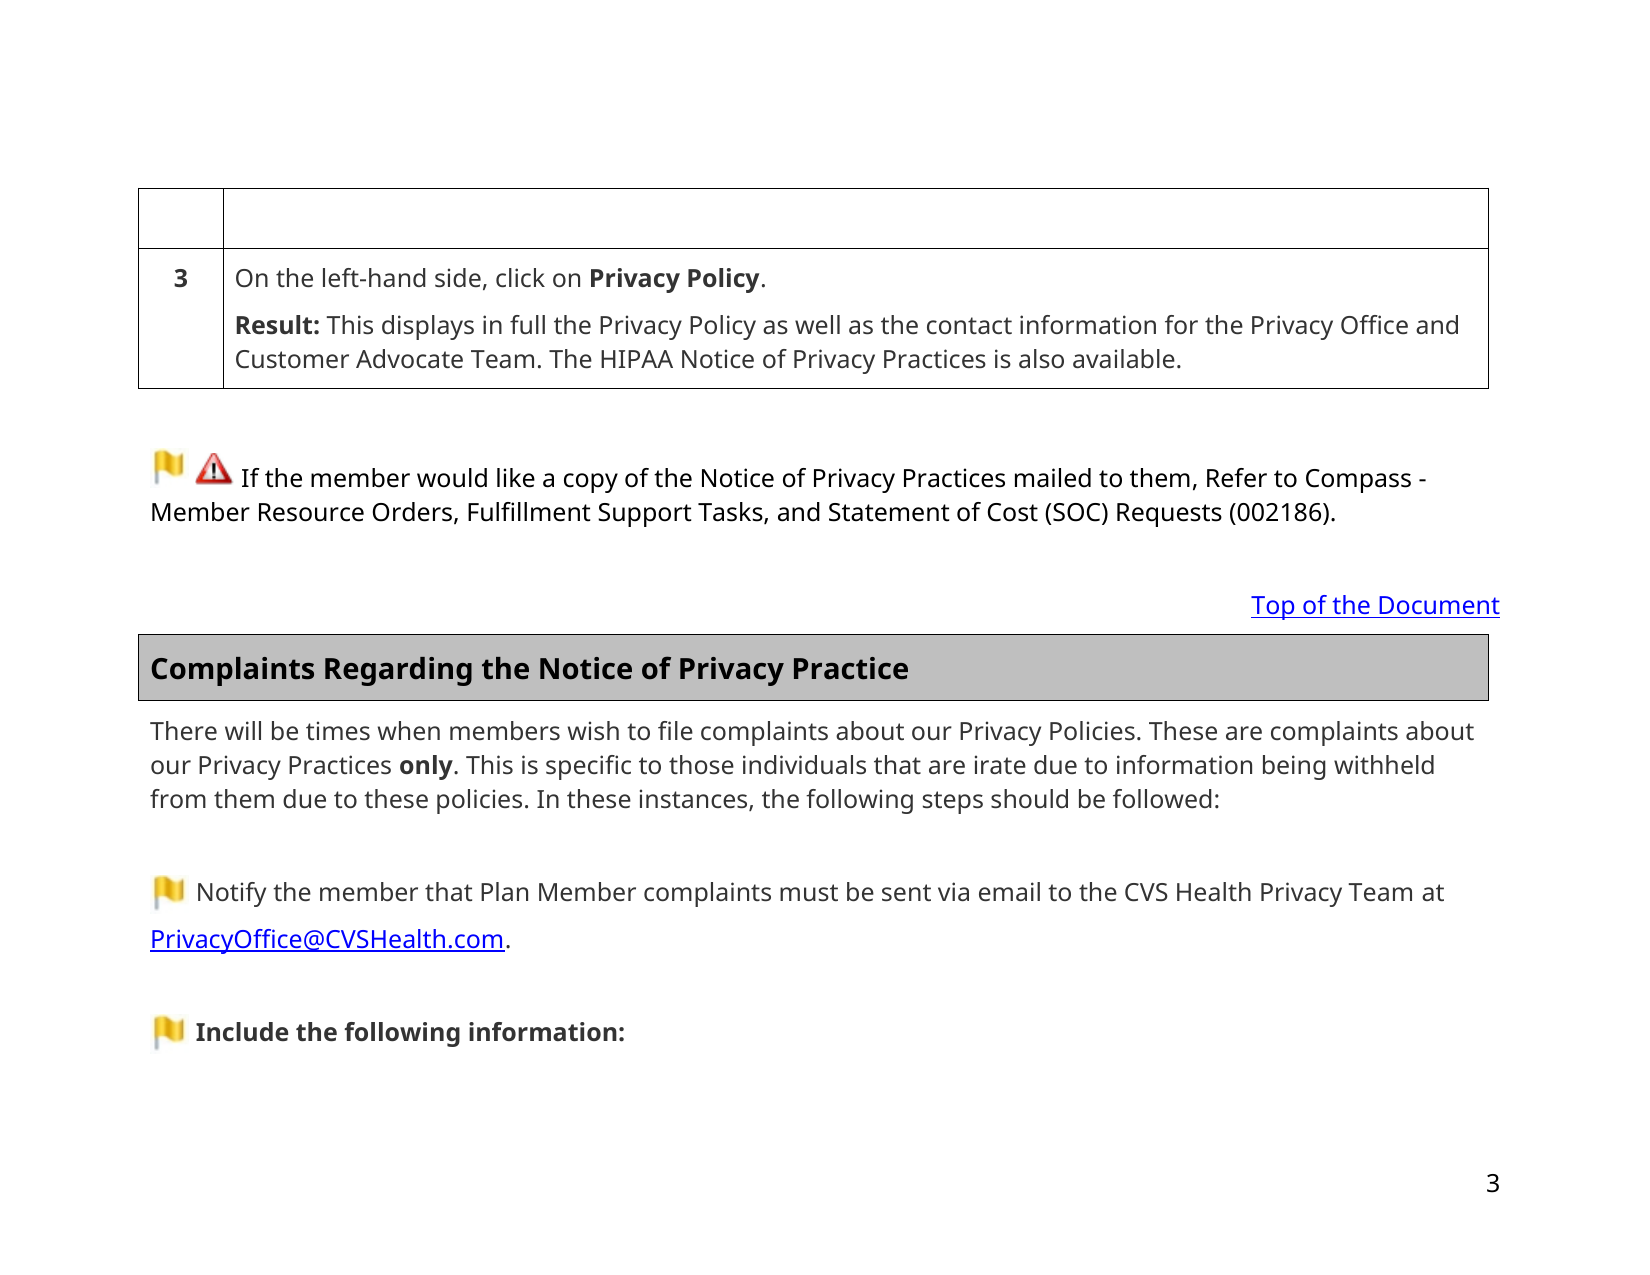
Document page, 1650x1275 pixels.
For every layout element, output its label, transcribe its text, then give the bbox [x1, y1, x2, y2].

text Include the following information: [150, 1014, 1500, 1061]
table_cell On the left-hand side, click on Privacy Policy. Result: This displays in full the Privacy Policy as well as the contact information for the Privacy Office and Customer Advocate Team. The HIPAA Notice of Privacy Practices is also available. [224, 249, 1488, 388]
picture [150, 875, 189, 914]
picture [195, 453, 235, 488]
text If the member would like a copy of the Notice of Privacy Practices mailed to them, Refer to Compass - Member Resource Orders, Fulfillment Support Tasks, and Statement of Cost (SOC) Requests (002186). [150, 448, 1500, 529]
text There will be times when members wish to file complaints about our Privacy Policies. These are complaints about our Privacy Practices only. This is specific to those individuals that are irate due to information being withheld from them due to these policies. In these instances, the following steps should be followed: [150, 714, 1500, 816]
table_cell 3 [139, 249, 223, 388]
text Notify the member that Plan Member complaints must be sent via email to the CVS Health Privacy Team at PrivacyOffice@CVSHealth.com. [150, 875, 1500, 955]
table_header Complaints Regarding the Notice of Privacy Practice [139, 635, 1488, 700]
picture [150, 448, 189, 488]
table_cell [224, 189, 1488, 248]
picture [150, 1014, 189, 1054]
text Top of the Document [150, 588, 1500, 622]
table_cell 2 [139, 189, 223, 248]
